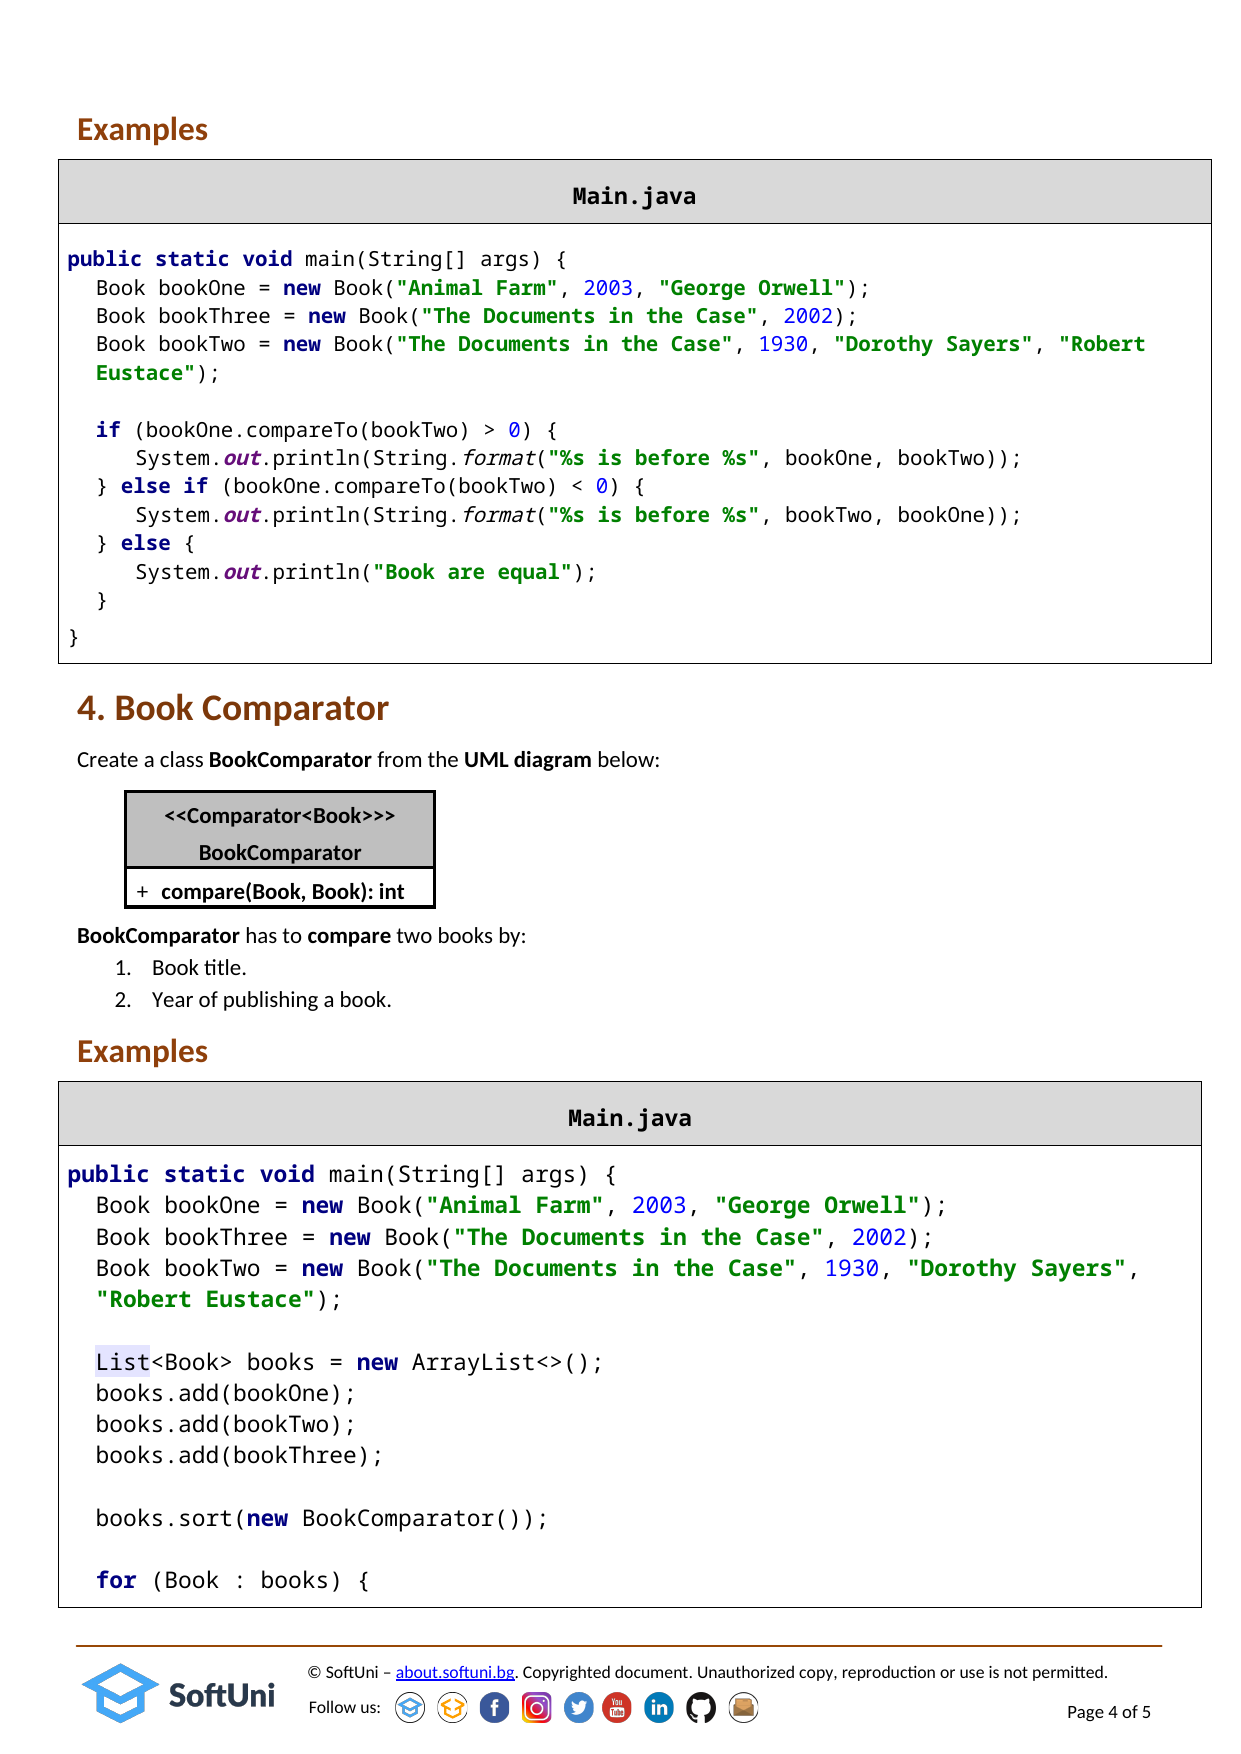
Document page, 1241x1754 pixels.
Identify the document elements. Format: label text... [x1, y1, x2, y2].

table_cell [59, 1146, 1201, 1607]
picture [728, 1692, 759, 1723]
text Create a class BookComparator from the UML diagram below: [77, 745, 1163, 773]
list Year of publishing a book. [114, 985, 1163, 1013]
picture [479, 1692, 510, 1723]
picture [658, 1705, 667, 1714]
subtitle Examples [77, 1030, 1163, 1071]
subtitle Book Comparator [77, 684, 1163, 730]
subtitle Examples [77, 108, 1163, 149]
table_cell compare(Book, Book): int [150, 869, 433, 905]
table_cell + [127, 869, 150, 905]
table_header Main.java [59, 160, 1211, 223]
picture [395, 1692, 425, 1723]
picture [75, 1658, 281, 1729]
list Book title. [114, 953, 1163, 981]
picture [644, 1692, 653, 1701]
picture [665, 1692, 674, 1701]
picture [522, 1692, 552, 1723]
picture [644, 1714, 653, 1723]
picture [437, 1692, 468, 1723]
table_cell public static void main(String[] args) { Book bookOne = new Book("Animal Farm", 2003, "George Orwell"); Book bookThree = new Book("The Documents in the Case", 2002); Book bookTwo = new Book("The Documents in the Case", 1930, "Dorothy Sayers", "Robert Eustace"); if (bookOne.compareTo(bookTwo) > 0) { System.out.println(String.format("%s is before %s", bookOne, bookTwo)); } else if (bookOne.compareTo(bookTwo) < 0) { System.out.println(String.format("%s is before %s", bookTwo, bookOne)); } else { System.out.println("Book are equal"); } } [59, 224, 1211, 662]
table_header Main.java [59, 1082, 1201, 1145]
picture [665, 1714, 674, 1723]
text BookComparator has to compare two books by: [77, 921, 1163, 949]
picture [686, 1692, 716, 1723]
picture [564, 1692, 594, 1723]
table_header <<Comparator<Book>>> BookComparator [127, 793, 433, 866]
picture [602, 1692, 632, 1723]
